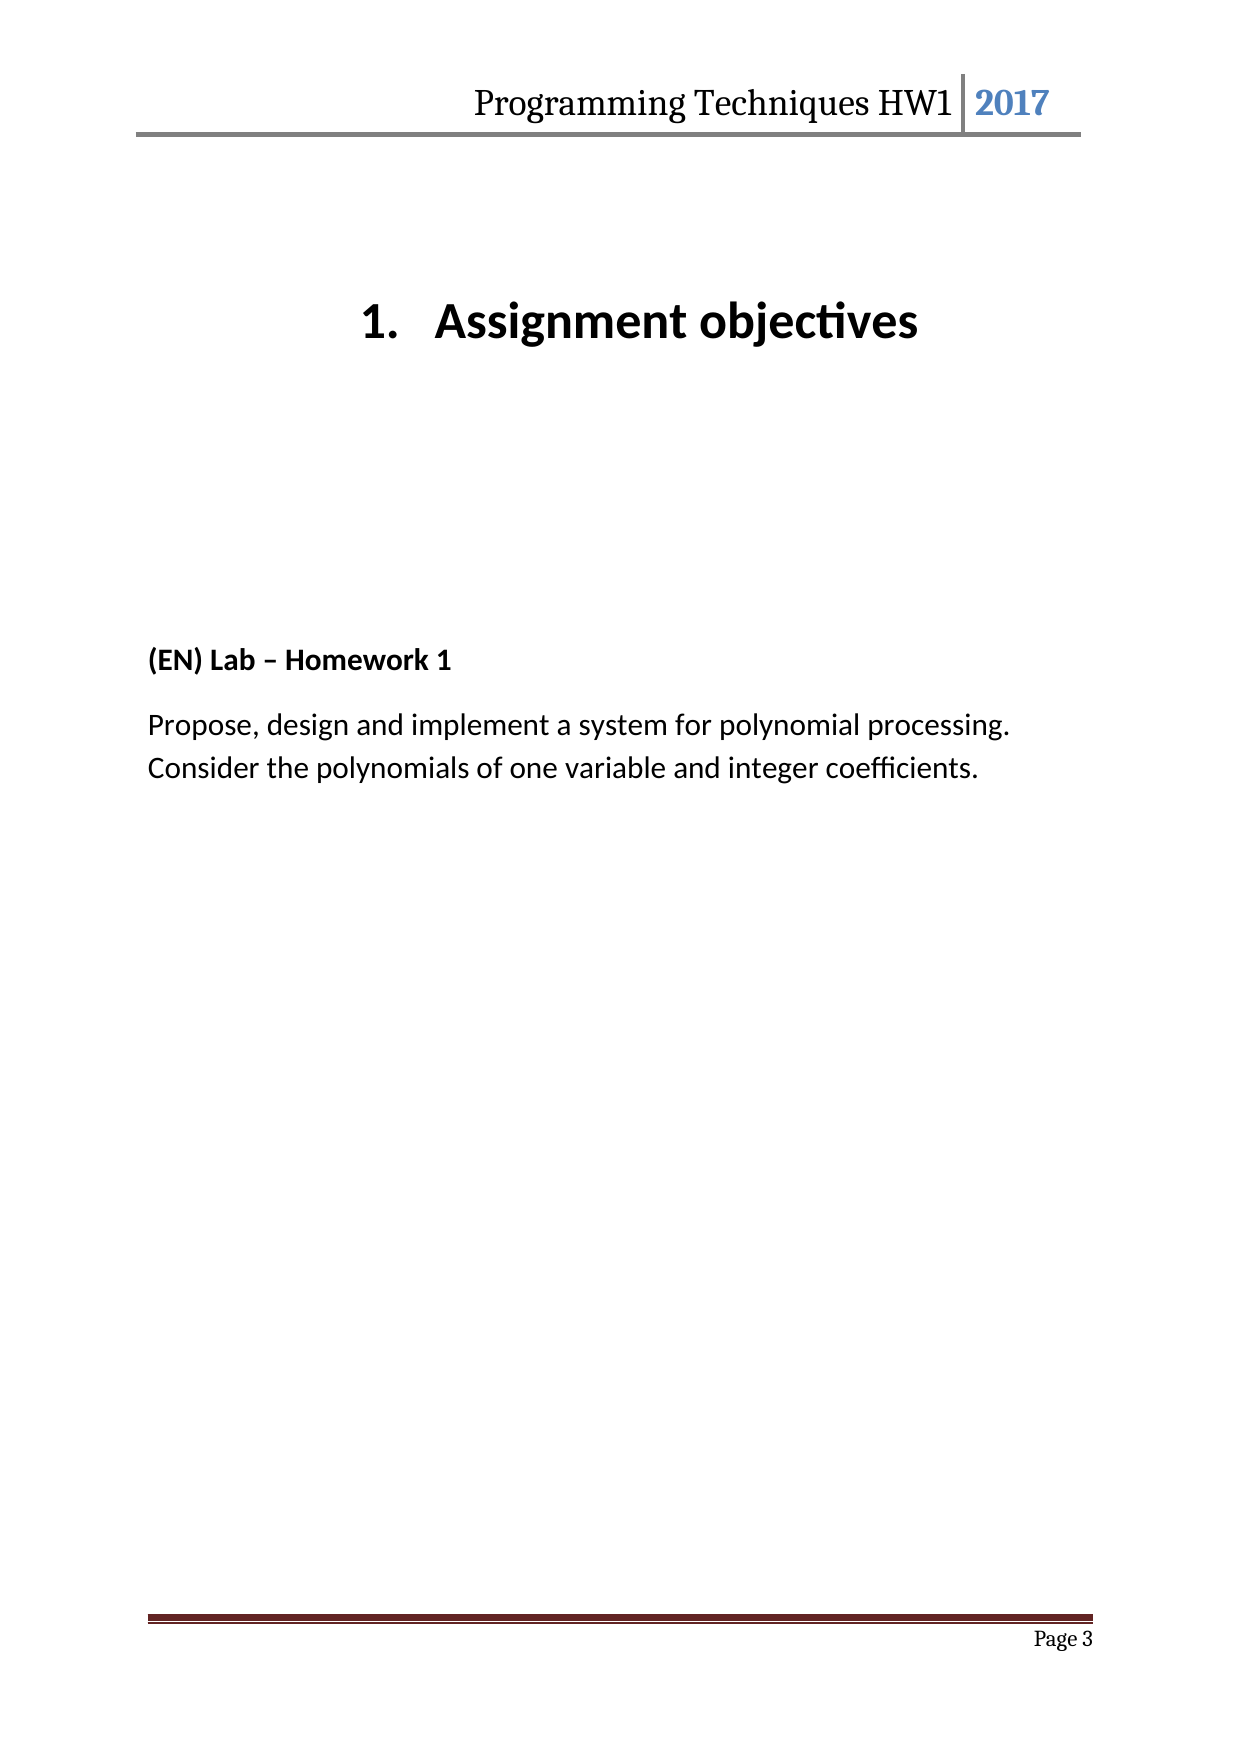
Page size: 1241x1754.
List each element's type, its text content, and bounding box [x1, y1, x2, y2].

text Propose, design and implement a system for polynomial processing. Consider the polynomials of one variable and integer coefficients. [148, 704, 1093, 819]
list Assignment objectives [185, 288, 1093, 351]
text (EN) Lab – Homework 1 [148, 640, 1093, 678]
